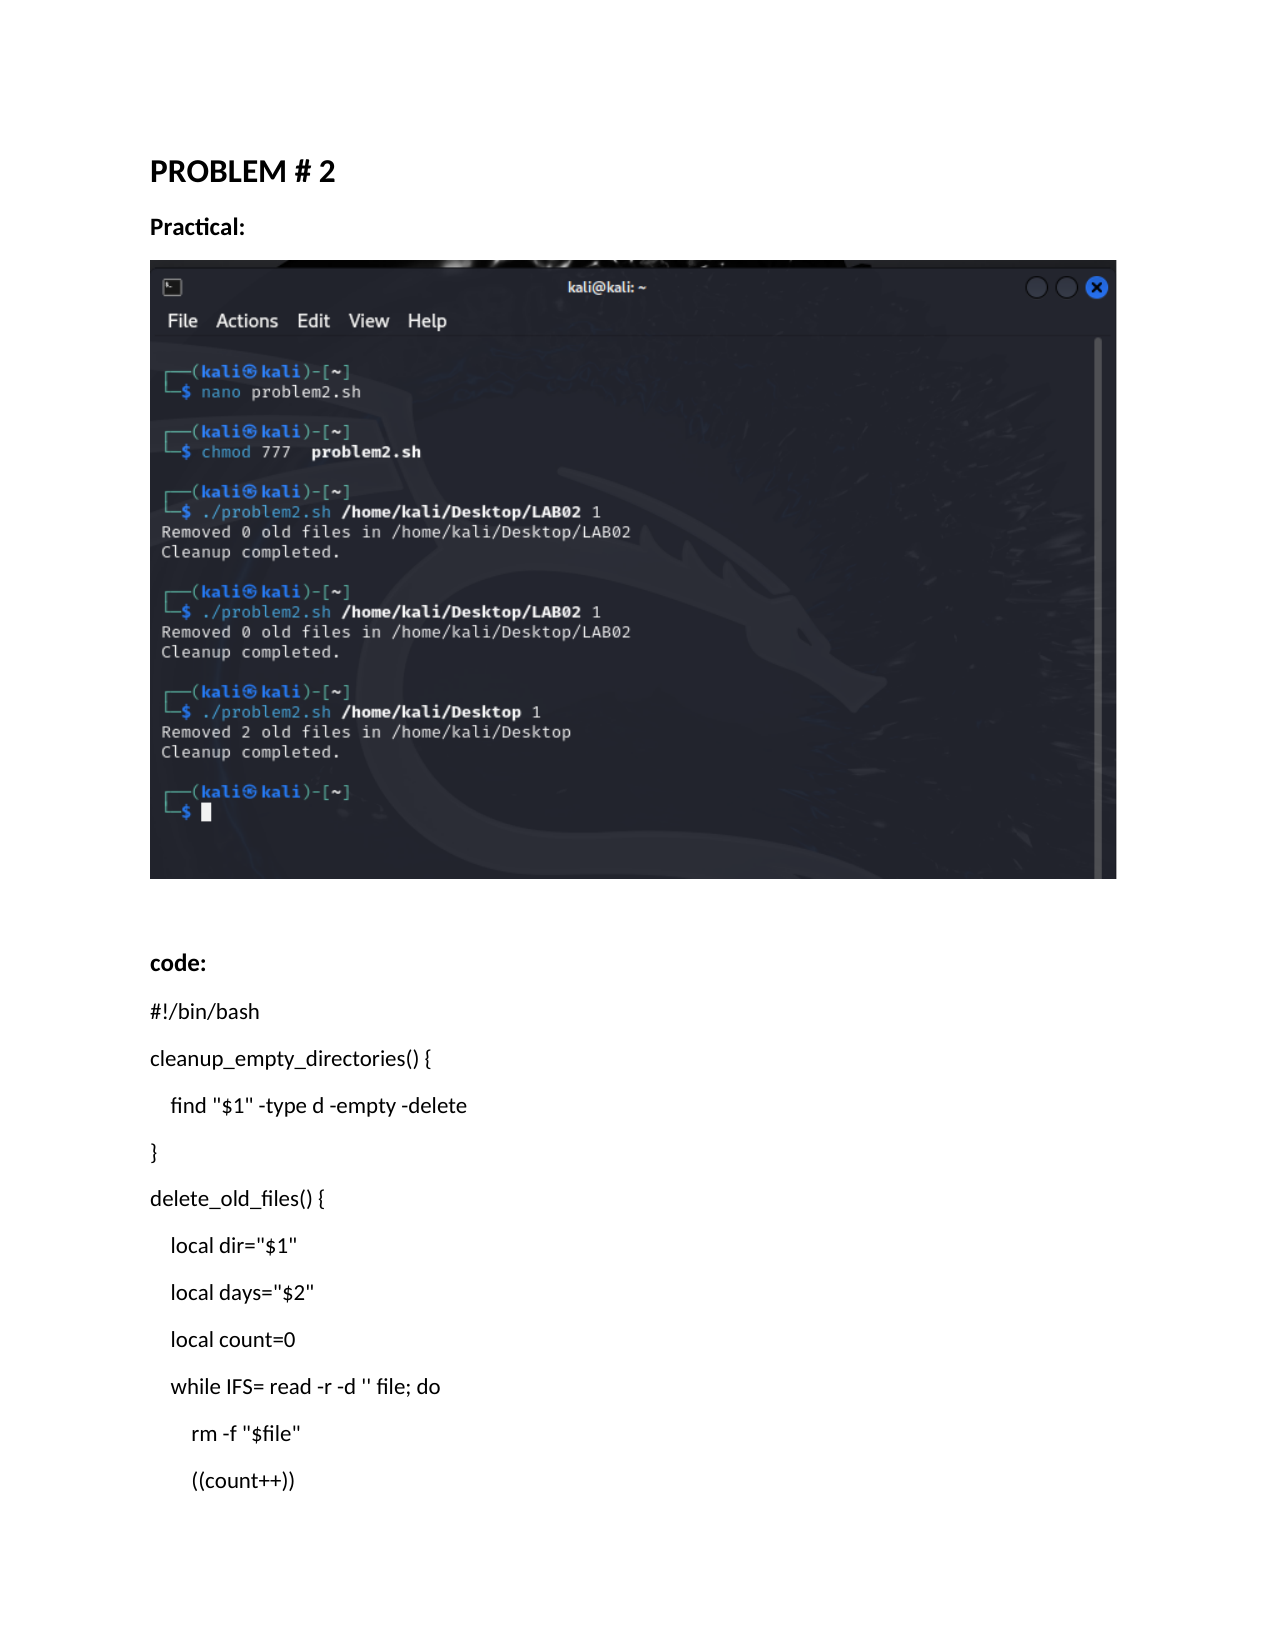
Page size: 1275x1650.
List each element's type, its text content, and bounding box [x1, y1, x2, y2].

text local count=0 [150, 1325, 1125, 1353]
picture [150, 260, 1117, 879]
text code: [150, 947, 1125, 978]
text PROBLEM # 2 [150, 150, 1125, 191]
text #!/bin/bash [150, 997, 1125, 1025]
text } [150, 1138, 1125, 1166]
text local days="$2" [150, 1278, 1125, 1306]
text delete_old_files() { [150, 1184, 1125, 1212]
text find "$1" -type d -empty -delete [150, 1091, 1125, 1119]
text cleanup_empty_directories() { [150, 1044, 1125, 1072]
text Practical: [150, 211, 1125, 241]
text while IFS= read -r -d '' file; do [150, 1372, 1125, 1400]
text local dir="$1" [150, 1231, 1125, 1259]
text rm -f "$file" [150, 1419, 1125, 1447]
text ((count++)) [150, 1466, 1125, 1494]
